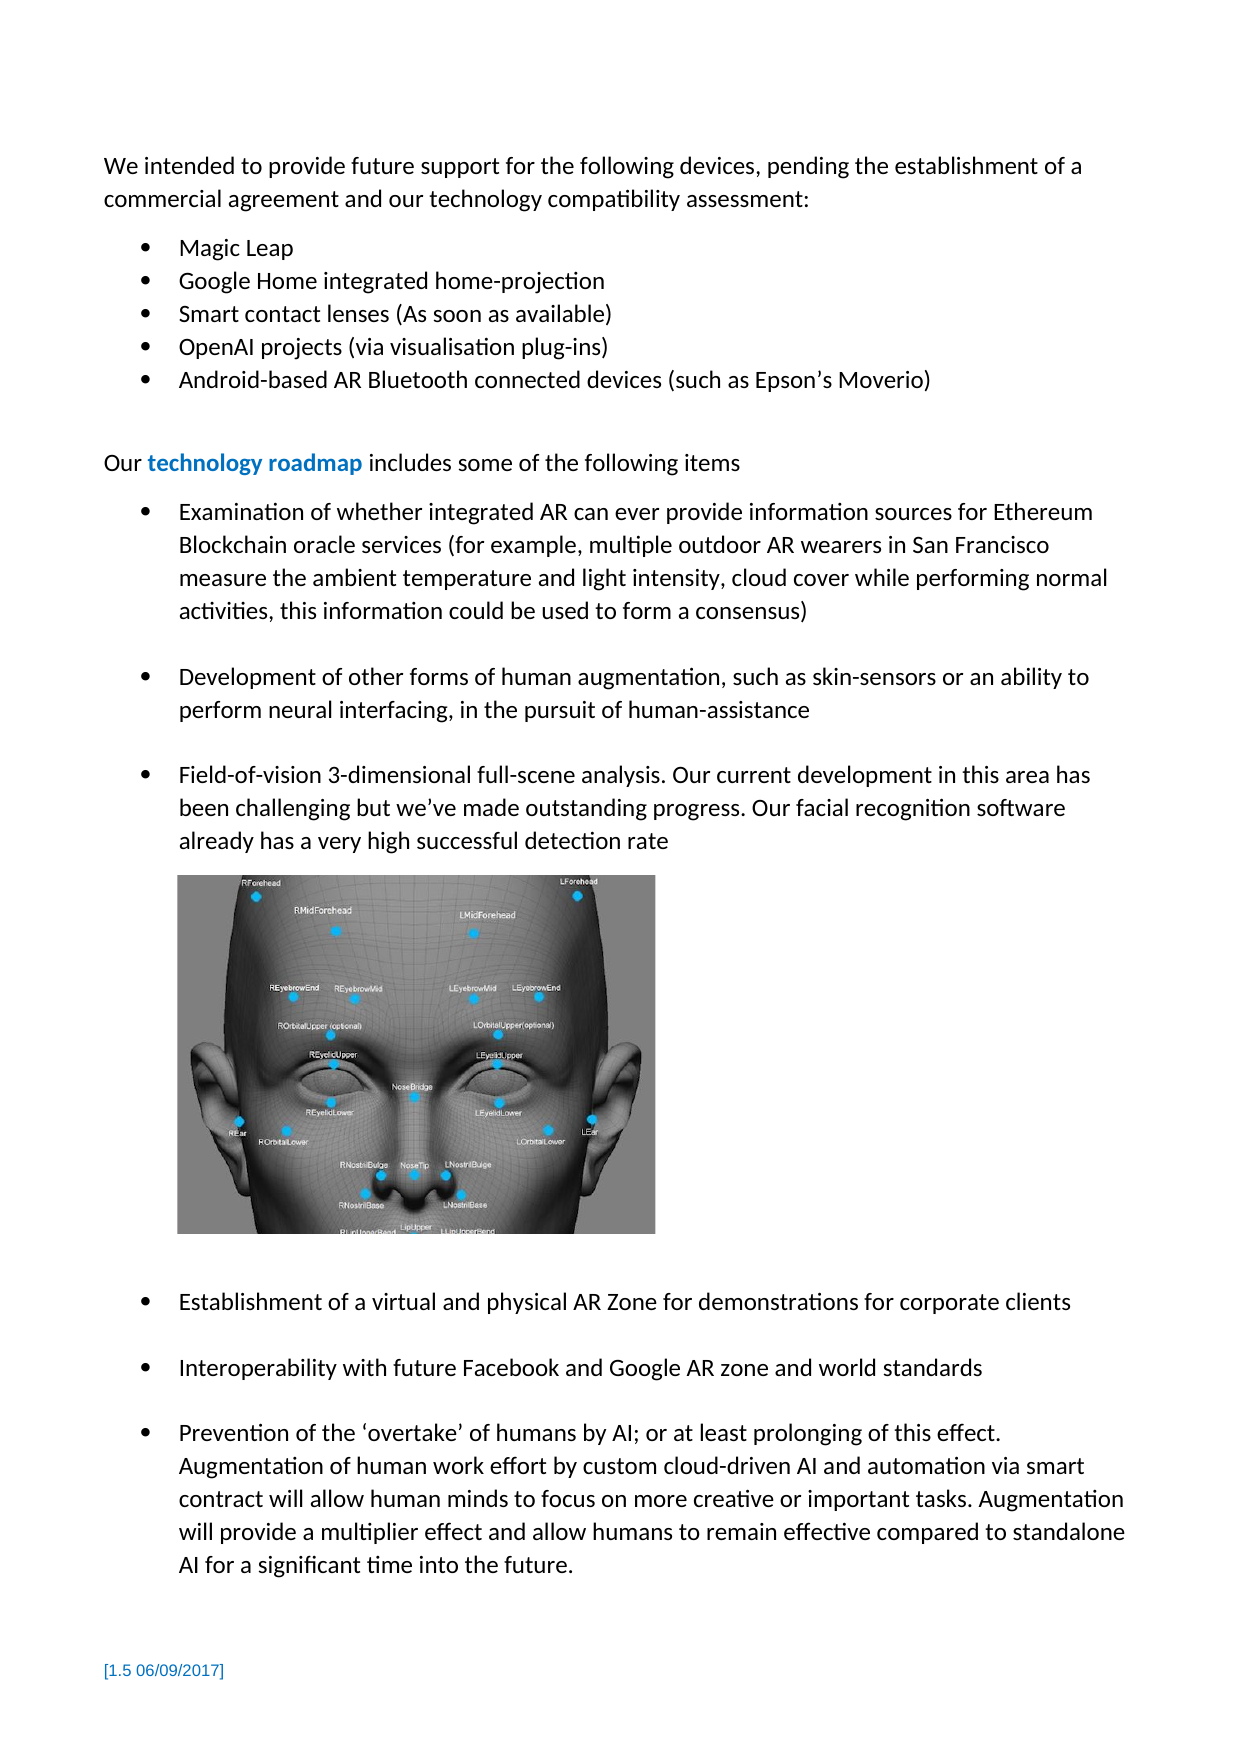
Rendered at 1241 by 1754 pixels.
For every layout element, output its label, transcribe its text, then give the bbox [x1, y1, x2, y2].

list Establishment of a virtual and physical AR Zone for demonstrations for corporate clients [141, 1286, 1137, 1316]
list Google Home integrated home-projection [141, 265, 1137, 296]
list Android-based AR Bluetooth connected devices (such as Epson’s Moverio) [141, 364, 1137, 395]
list Field-of-vision 3-dimensional full-scene analysis. Our current development in this area has been challenging but we’ve made outstanding progress. Our facial recognition software already has a very high successful detection rate [141, 759, 1137, 856]
list Interoperability with future Facebook and Google AR zone and world standards [141, 1352, 1137, 1415]
list Magic Leap [141, 232, 1137, 263]
list Development of other forms of human augmentation, such as skin-sensors or an ability to perform neural interfacing, in the pursuit of human-assistance [141, 661, 1137, 724]
list Examination of whether integrated AR can ever provide information sources for Ethereum Blockchain oracle services (for example, multiple outdoor AR wearers in San Francisco measure the ambient temperature and light intensity, cloud cover while performing normal activities, this information could be used to form a consensus) [141, 496, 1137, 626]
picture [177, 875, 656, 1234]
list Smart contact lenses (As soon as available) [141, 298, 1137, 329]
text Our technology roadmap includes some of the following items [103, 414, 1137, 477]
list Prevention of the ‘overtake’ of humans by AI; or at least prolonging of this effect. Augmentation of human work effort by custom cloud-driven AI and automation via smart contract will allow human minds to focus on more creative or important tasks. Augmentation will provide a multiplier effect and allow humans to remain effective compared to standalone AI for a significant time into the future. [141, 1417, 1137, 1580]
list OpenAI projects (via visualisation plug-ins) [141, 331, 1137, 362]
text We intended to provide future support for the following devices, pending the establishment of a commercial agreement and our technology compatibility assessment: [103, 150, 1137, 213]
